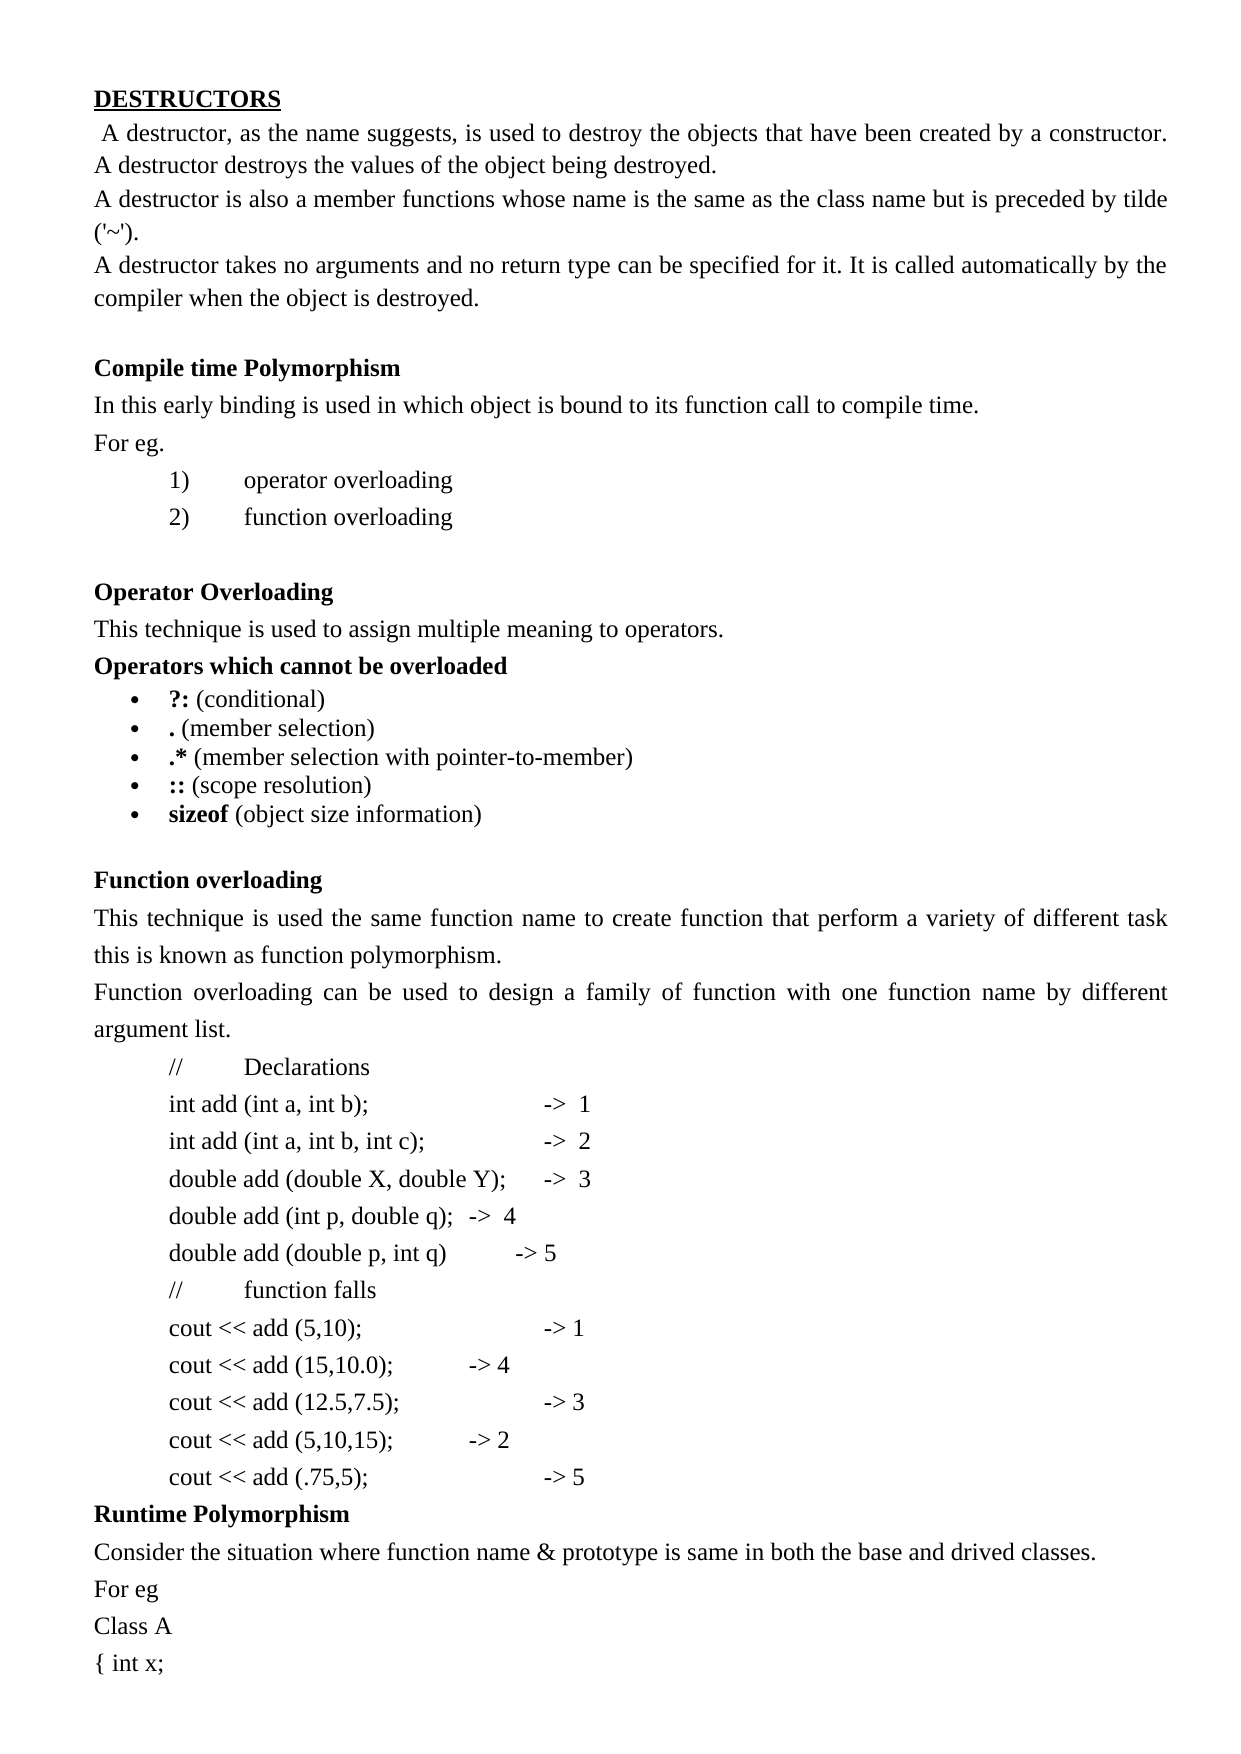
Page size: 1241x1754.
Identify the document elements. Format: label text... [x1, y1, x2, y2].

text This technique is used the same function name to create function that perform a variety of different task this is known as function polymorphism. [94, 903, 1169, 969]
text For eg. [94, 428, 1169, 456]
text cout << add (.75,5); -> 5 [94, 1462, 1169, 1491]
text { int x; [94, 1648, 1169, 1677]
text Class A [94, 1611, 1169, 1640]
text DESTRUCTORS [94, 84, 1169, 113]
list .* (member selection with pointer-to-member) [131, 742, 1169, 771]
list . (member selection) [131, 713, 1169, 742]
text // Declarations [94, 1052, 1169, 1081]
text This technique is used to assign multiple meaning to operators. [94, 614, 1169, 643]
text A destructor is also a member functions whose name is the same as the class name but is preceded by tilde ('~'). [94, 184, 1169, 245]
text cout << add (5,10,15); -> 2 [94, 1425, 1169, 1453]
text Runtime Polymorphism [94, 1499, 1169, 1528]
text Operators which cannot be overloaded [94, 651, 1169, 680]
text In this early binding is used in which object is bound to its function call to compile time. [94, 390, 1169, 419]
list sizeof (object size information) [131, 799, 1169, 828]
text cout << add (15,10.0); -> 4 [94, 1350, 1169, 1379]
list :: (scope resolution) [131, 771, 1169, 799]
text cout << add (12.5,7.5); -> 3 [94, 1387, 1169, 1416]
list operator overloading [94, 465, 1169, 494]
text A destructor takes no arguments and no return type can be specified for it. It is called automatically by the compiler when the object is destroyed. [94, 250, 1169, 311]
list function overloading [94, 502, 1169, 531]
text int add (int a, int b); -> 1 [94, 1089, 1169, 1118]
text For eg [94, 1574, 1169, 1603]
text double add (double p, int q) -> 5 [94, 1238, 1169, 1267]
list ?: (conditional) [131, 684, 1169, 713]
text double add (double X, double Y); -> 3 [94, 1164, 1169, 1192]
text Compile time Polymorphism [94, 353, 1169, 382]
text cout << add (5,10); -> 1 [94, 1313, 1169, 1342]
text Operator Overloading [94, 577, 1169, 606]
text Function overloading can be used to design a family of function with one function name by different argument list. [94, 977, 1169, 1043]
text // function falls [94, 1276, 1169, 1304]
text int add (int a, int b, int c); -> 2 [94, 1126, 1169, 1155]
text A destructor, as the name suggests, is used to destroy the objects that have been created by a constructor. A destructor destroys the values of the object being destroyed. [94, 118, 1169, 179]
text Function overloading [94, 865, 1169, 894]
text Consider the situation where function name & prototype is same in both the base and drived classes. [94, 1537, 1169, 1565]
text double add (int p, double q); -> 4 [94, 1201, 1169, 1230]
